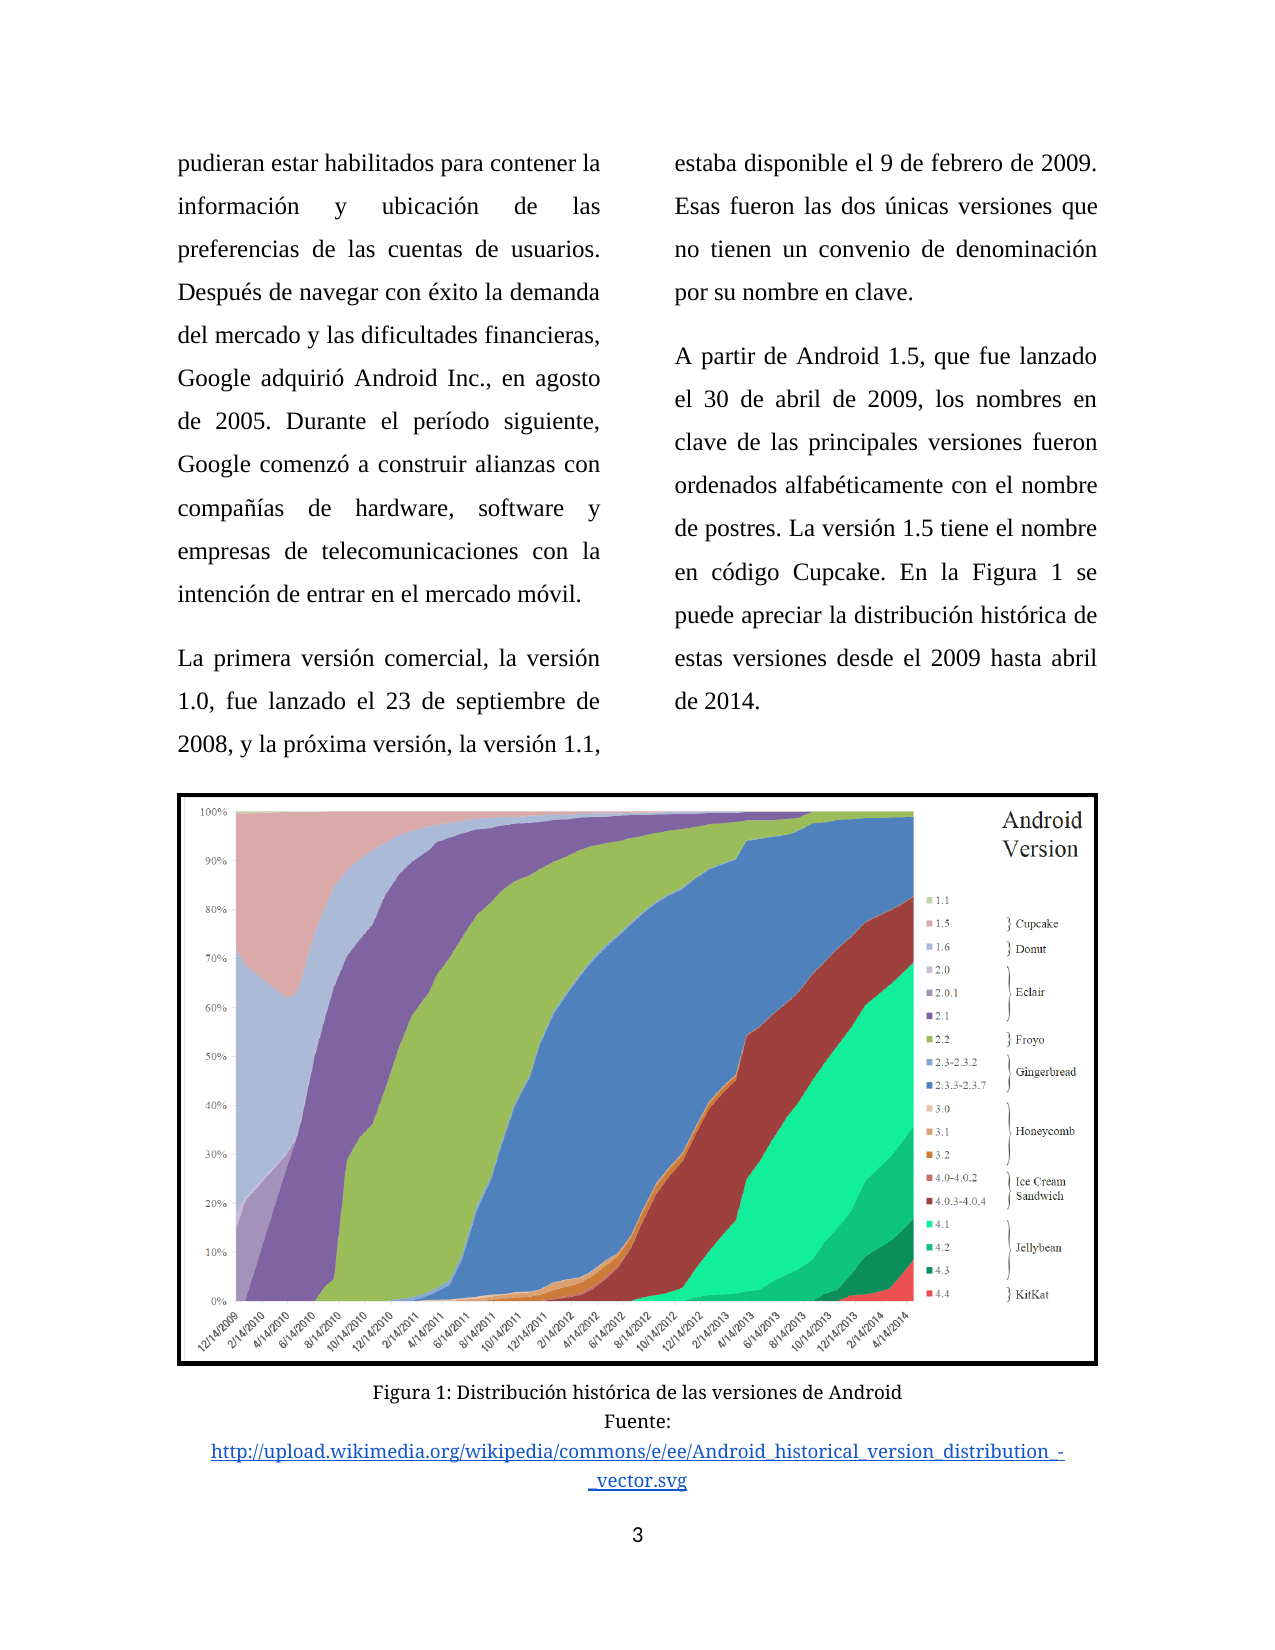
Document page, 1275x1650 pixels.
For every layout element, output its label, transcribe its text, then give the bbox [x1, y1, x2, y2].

picture [181, 797, 1094, 1361]
text La primera versión comercial, la versión 1.0, fue lanzado el 23 de septiembre de 2008, y la próxima versión, la versión 1.1, estaba disponible el 9 de febrero de 2009. Esas fueron las dos únicas versiones que no tienen un convenio de denominación por su nombre en clave. [674, 148, 1098, 306]
text Fuente: http://upload.wikimedia.org/wikipedia/commons/e/ee/Android_historical_version_distribution_-_vector.svg [177, 1409, 1098, 1493]
text A partir de Android 1.5, que fue lanzado el 30 de abril de 2009, los nombres en clave de las principales versiones fueron ordenados alfabéticamente con el nombre de postres. La versión 1.5 tiene el nombre en código Cupcake. En la Figura 1 se puede apreciar la distribución histórica de estas versiones desde el 2009 hasta abril de 2014. [674, 341, 1098, 715]
text La primera versión comercial, la versión 1.0, fue lanzado el 23 de septiembre de 2008, y la próxima versión, la versión 1.1, estaba disponible el 9 de febrero de 2009. Esas fueron las dos únicas versiones que no tienen un convenio de denominación por su nombre en clave. [177, 643, 601, 758]
text Figura 1: Distribución histórica de las versiones de Android [177, 1379, 1098, 1405]
